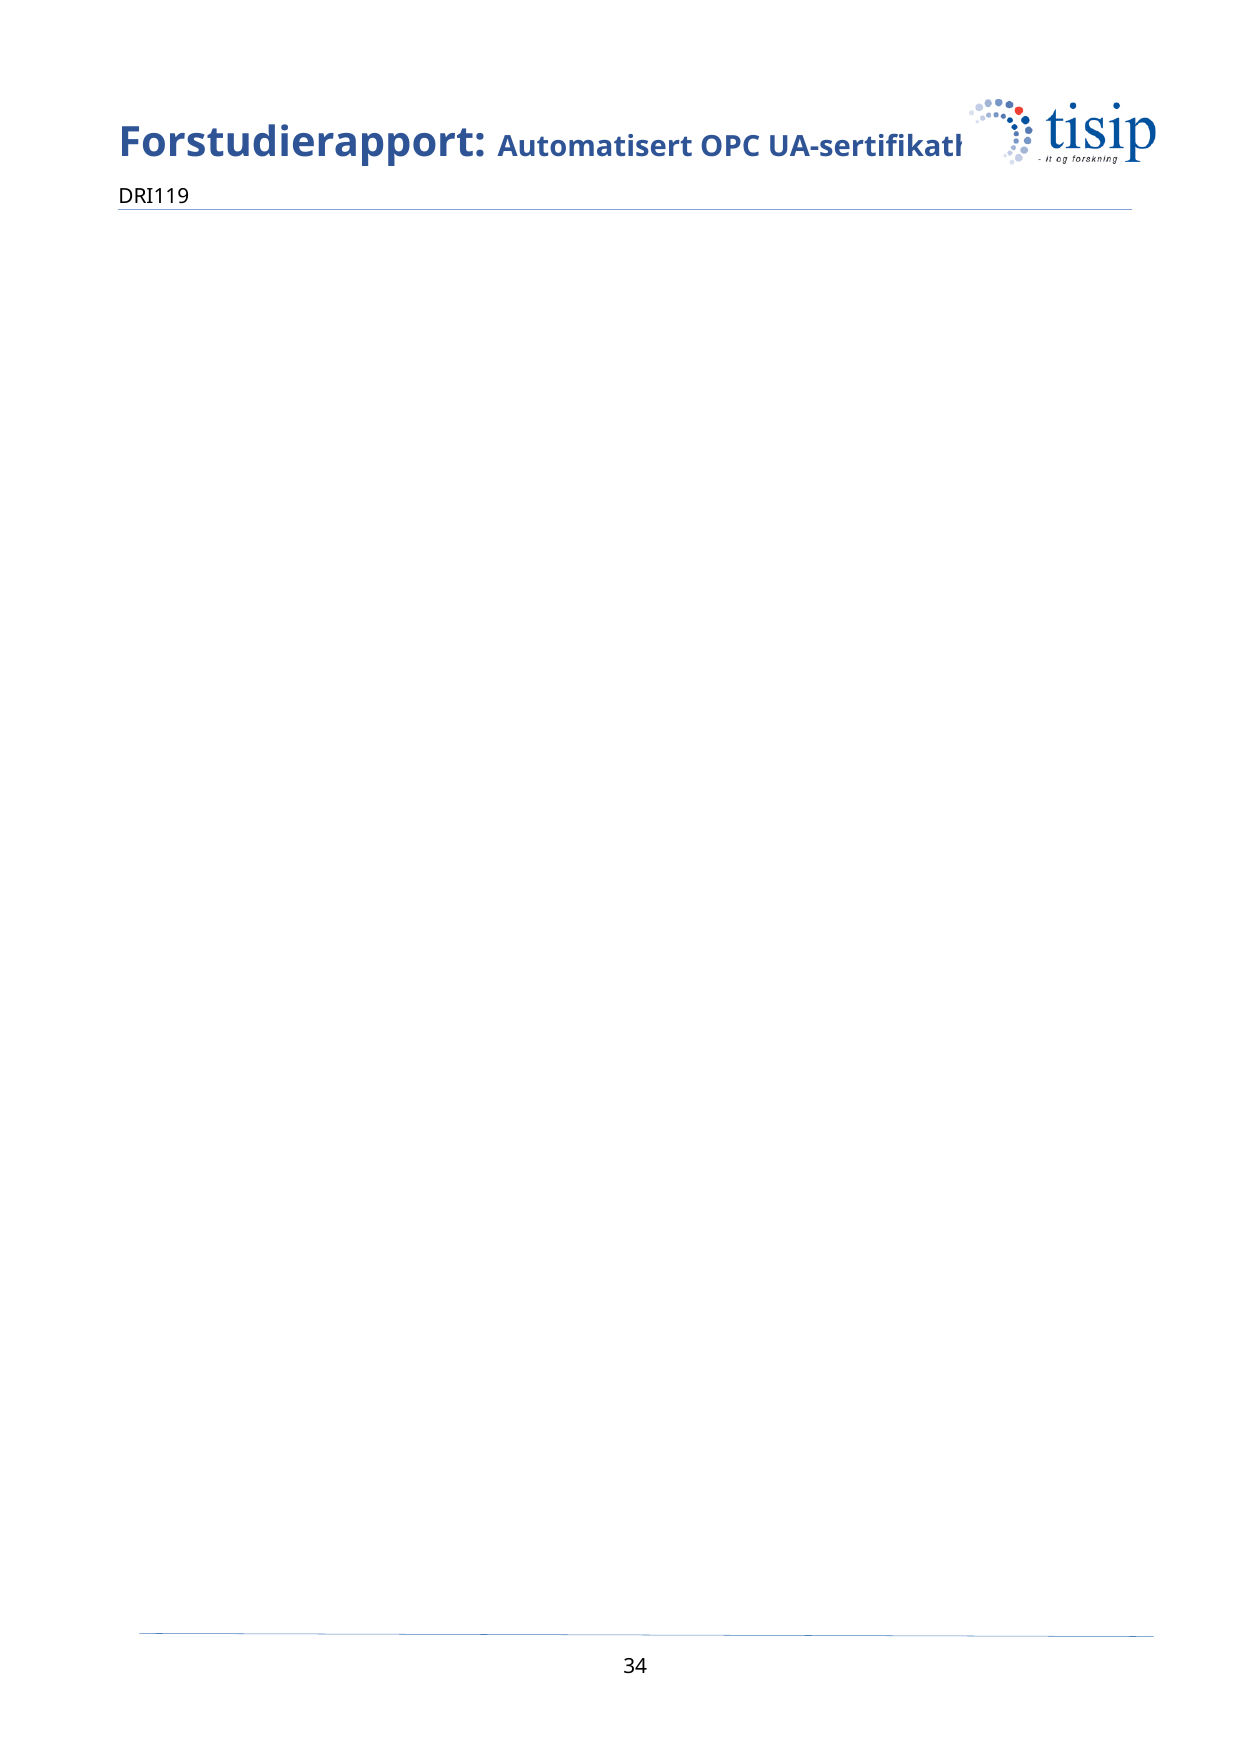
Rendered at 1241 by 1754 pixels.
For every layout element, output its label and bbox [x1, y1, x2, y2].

picture [961, 92, 1159, 168]
